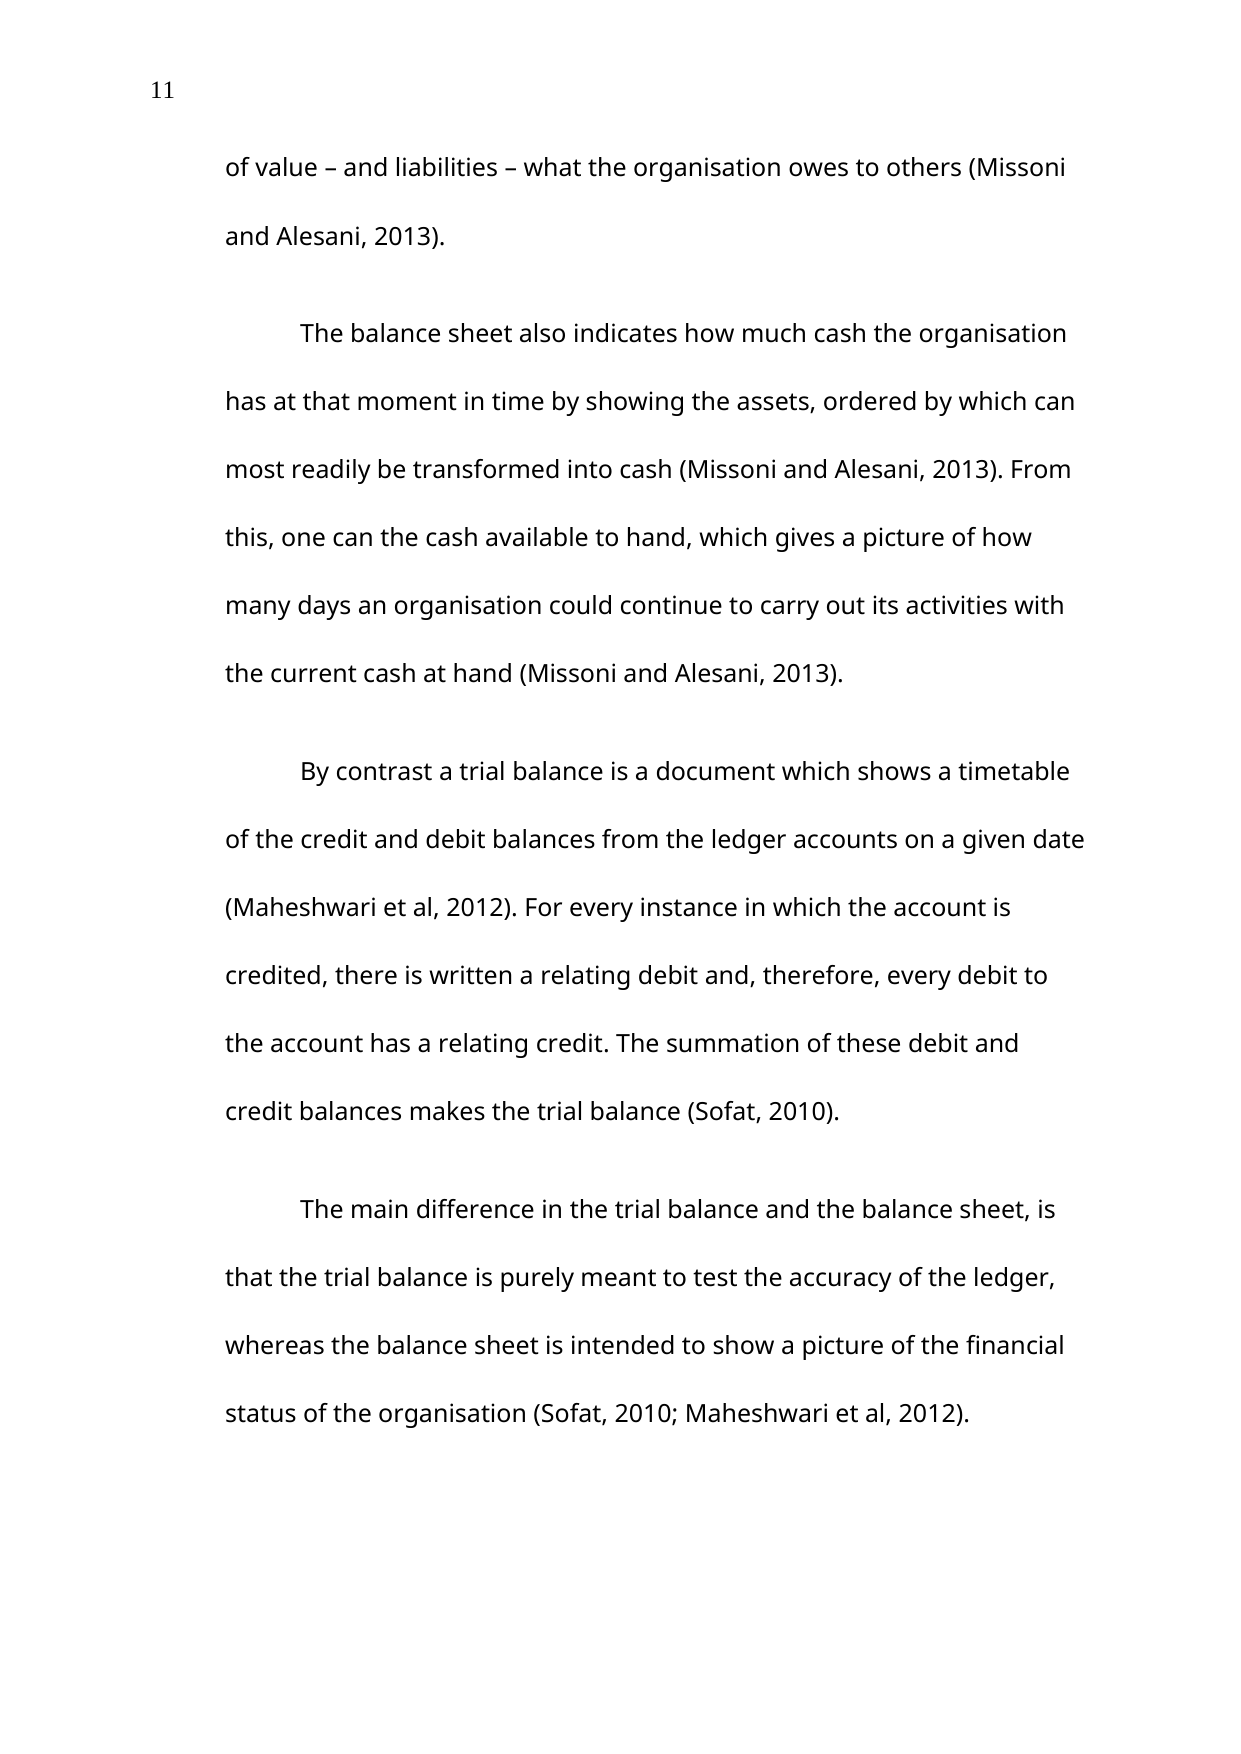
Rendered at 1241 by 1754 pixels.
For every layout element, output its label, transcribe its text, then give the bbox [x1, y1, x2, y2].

text The main difference in the trial balance and the balance sheet, is that the trial balance is purely meant to test the accuracy of the ledger, whereas the balance sheet is intended to show a picture of the financial status of the organisation (Sofat, 2010; Maheshwari et al, 2012). [225, 1191, 1090, 1430]
text The balance sheet also indicates how much cash the organisation has at that moment in time by showing the assets, ordered by which can most readily be transformed into cash (Missoni and Alesani, 2013). From this, one can the cash available to hand, which gives a picture of how many days an organisation could continue to carry out its activities with the current cash at hand (Missoni and Alesani, 2013). [225, 315, 1090, 690]
text By contrast a trial balance is a document which shows a timetable of the credit and debit balances from the ledger accounts on a given date (Maheshwari et al, 2012). For every instance in which the account is credited, there is written a relating debit and, therefore, every debit to the account has a relating credit. The summation of these debit and credit balances makes the trial balance (Sofat, 2010). [225, 753, 1090, 1128]
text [225, 150, 1090, 252]
